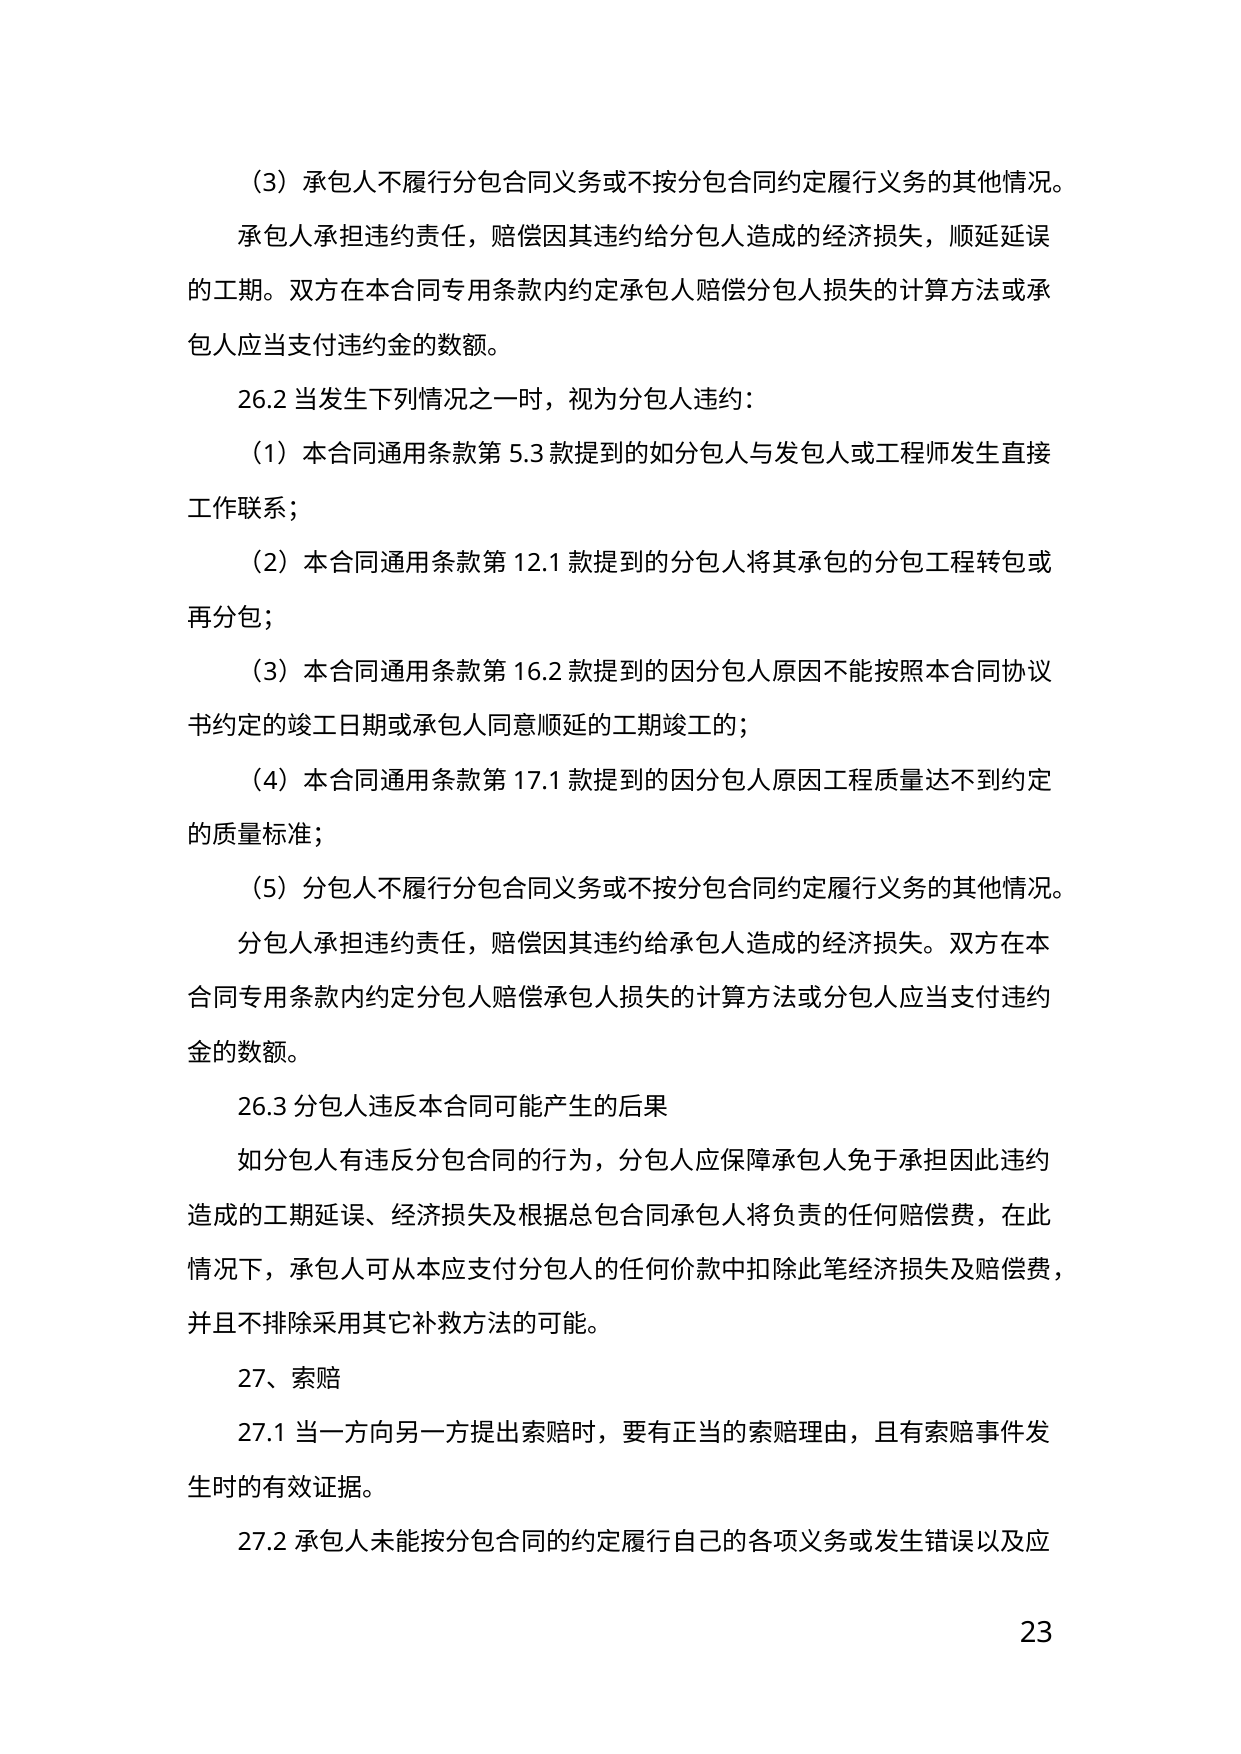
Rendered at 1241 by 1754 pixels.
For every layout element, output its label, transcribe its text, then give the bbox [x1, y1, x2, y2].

text 承包人承担违约责任，赔偿因其违约给分包人造成的经济损失，顺延延误的工期。双方在本合同专用条款内约定承包人赔偿分包人损失的计算方法或承包人应当支付违约金的数额。 [187, 216, 1053, 361]
text （2）本合同通用条款第12.1款提到的分包人将其承包的分包工程转包或再分包； [187, 543, 1053, 633]
text 26.3 分包人违反本合同可能产生的后果 [187, 1086, 1053, 1123]
text （3）本合同通用条款第16.2款提到的因分包人原因不能按照本合同协议书约定的竣工日期或承包人同意顺延的工期竣工的； [187, 651, 1053, 742]
text 27.1 当一方向另一方提出索赔时，要有正当的索赔理由，且有索赔事件发生时的有效证据。 [187, 1413, 1053, 1503]
text 27、索赔 [187, 1358, 1053, 1394]
text （4）本合同通用条款第17.1款提到的因分包人原因工程质量达不到约定的质量标准； [187, 760, 1053, 851]
text （1）本合同通用条款第5.3款提到的如分包人与发包人或工程师发生直接工作联系； [187, 434, 1053, 524]
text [187, 1521, 1053, 1558]
text 分包人承担违约责任，赔偿因其违约给承包人造成的经济损失。双方在本合同专用条款内约定分包人赔偿承包人损失的计算方法或分包人应当支付违约金的数额。 [187, 923, 1053, 1068]
text 26.2 当发生下列情况之一时，视为分包人违约： [187, 379, 1053, 416]
text （5）分包人不履行分包合同义务或不按分包合同约定履行义务的其他情况。 [187, 869, 1053, 905]
text 如分包人有违反分包合同的行为，分包人应保障承包人免于承担因此违约造成的工期延误、经济损失及根据总包合同承包人将负责的任何赔偿费，在此情况下，承包人可从本应支付分包人的任何价款中扣除此笔经济损失及赔偿费，并且不排除采用其它补救方法的可能。 [187, 1141, 1053, 1340]
text （3）承包人不履行分包合同义务或不按分包合同约定履行义务的其他情况。 [187, 162, 1053, 198]
